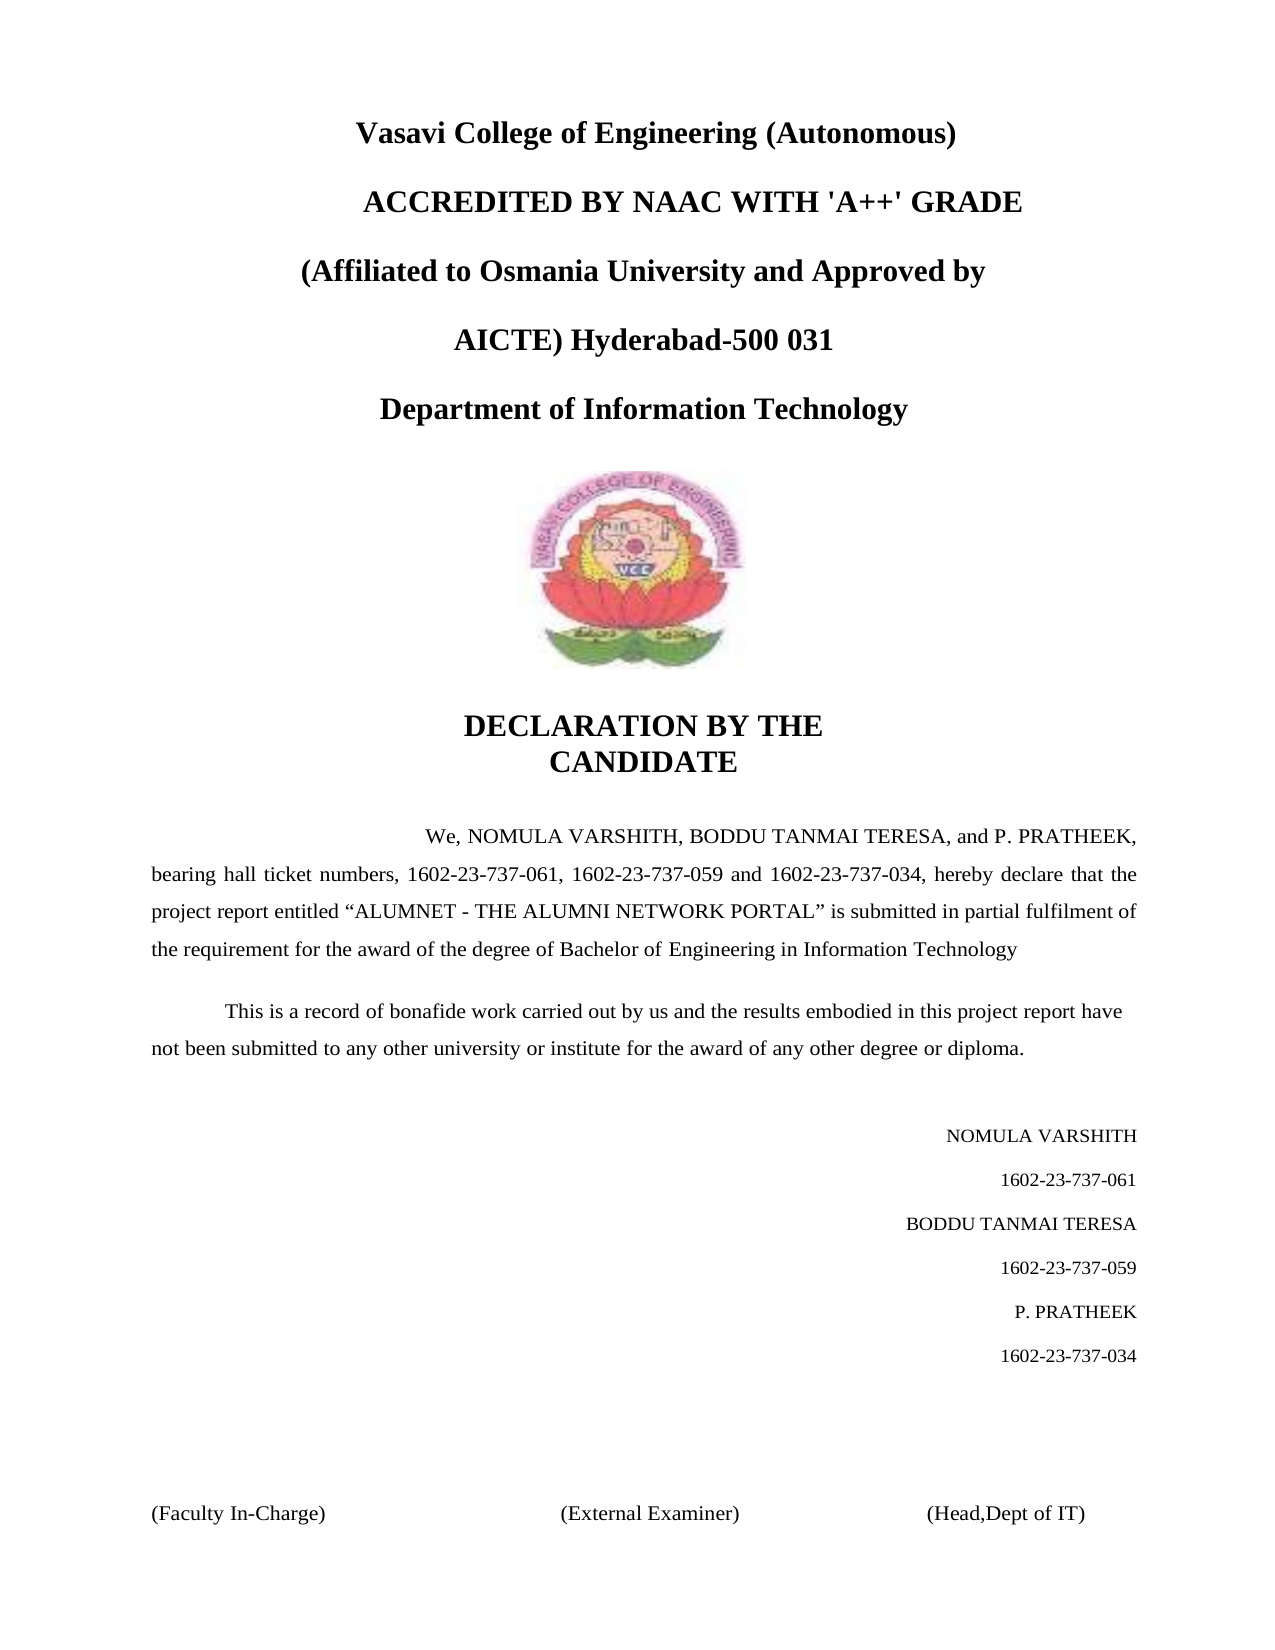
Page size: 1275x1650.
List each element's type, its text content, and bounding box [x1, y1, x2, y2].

picture [517, 471, 747, 669]
text BODDU TANMAI TERESA [139, 1213, 1137, 1234]
text This is a record of bonafide work carried out by us and the results embodied in this project report have not been submitted to any other university or institute for the award of any other degree or diploma. [151, 999, 1148, 1060]
subtitle (Affiliated to Osmania University and Approved by AICTE) Hyderabad-500 031 [270, 253, 1017, 357]
text 1602-23-737-061 [139, 1169, 1137, 1191]
subtitle Vasavi College of Engineering (Autonomous) [355, 115, 1148, 151]
subtitle DECLARATION BY THE CANDIDATE [419, 707, 868, 779]
text NOMULA VARSHITH [139, 1125, 1137, 1147]
subtitle We, NOMULA VARSHITH, BODDU TANMAI TERESA, and P. PRATHEEK, [139, 824, 1137, 848]
text (Faculty In-Charge) (External Examiner) (Head,Dept of IT) [151, 1501, 1148, 1525]
text 1602-23-737-059 [139, 1257, 1137, 1278]
text bearing hall ticket numbers, 1602-23-737-061, 1602-23-737-059 and 1602-23-737-034, hereby declare that the project report entitled “ALUMNET - THE ALUMNI NETWORK PORTAL” is submitted in partial fulfilment of the requirement for the award of the degree of Bachelor of Engineering in Information Technology [151, 862, 1137, 961]
text P. PRATHEEK [139, 1301, 1137, 1322]
text 1602-23-737-034 [139, 1344, 1137, 1366]
text Department of Information Technology [270, 390, 1018, 426]
text ACCREDITED BY NAAC WITH 'A++' GRADE [363, 183, 1148, 219]
